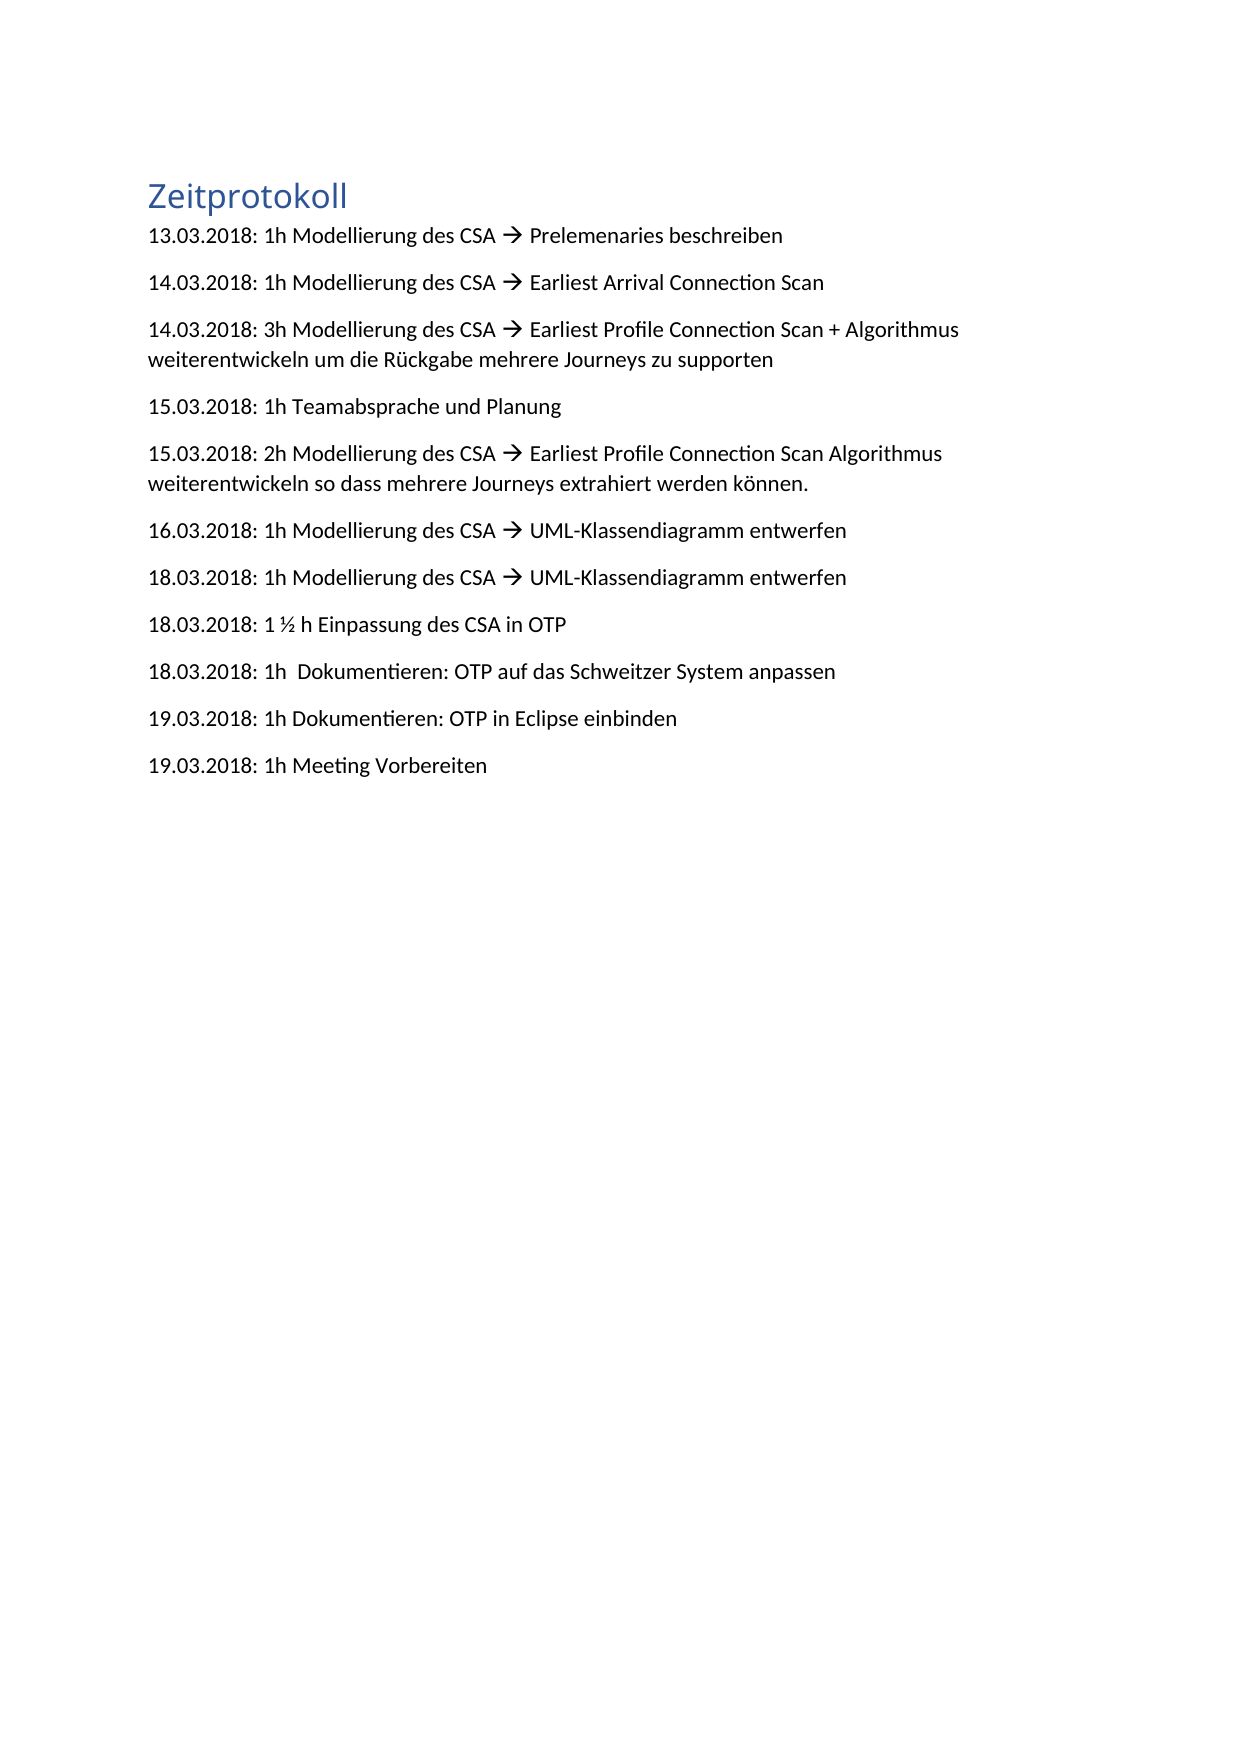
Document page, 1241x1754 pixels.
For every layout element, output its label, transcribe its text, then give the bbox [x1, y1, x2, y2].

text 13.03.2018: 1h Modellierung des CSA Prelemenaries beschreiben [148, 222, 1093, 249]
text 18.03.2018: 1 ½ h Einpassung des CSA in OTP [148, 610, 1093, 638]
text 18.03.2018: 1h Dokumentieren: OTP auf das Schweitzer System anpassen [148, 657, 1093, 685]
text 16.03.2018: 1h Modellierung des CSA UML-Klassendiagramm entwerfen [148, 516, 1093, 544]
text 15.03.2018: 1h Teamabsprache und Planung [148, 392, 1093, 420]
text 15.03.2018: 2h Modellierung des CSA Earliest Profile Connection Scan Algorithmus weiterentwickeln so dass mehrere Journeys extrahiert werden können. [148, 439, 1093, 497]
text 14.03.2018: 1h Modellierung des CSA Earliest Arrival Connection Scan [148, 268, 1093, 296]
text 19.03.2018: 1h Meeting Vorbereiten [148, 751, 1093, 779]
text 18.03.2018: 1h Modellierung des CSA UML-Klassendiagramm entwerfen [148, 563, 1093, 591]
subtitle Zeitprotokoll [148, 173, 1093, 218]
text 14.03.2018: 3h Modellierung des CSA Earliest Profile Connection Scan + Algorithmus weiterentwickeln um die Rückgabe mehrere Journeys zu supporten [148, 315, 1093, 373]
text 19.03.2018: 1h Dokumentieren: OTP in Eclipse einbinden [148, 704, 1093, 732]
